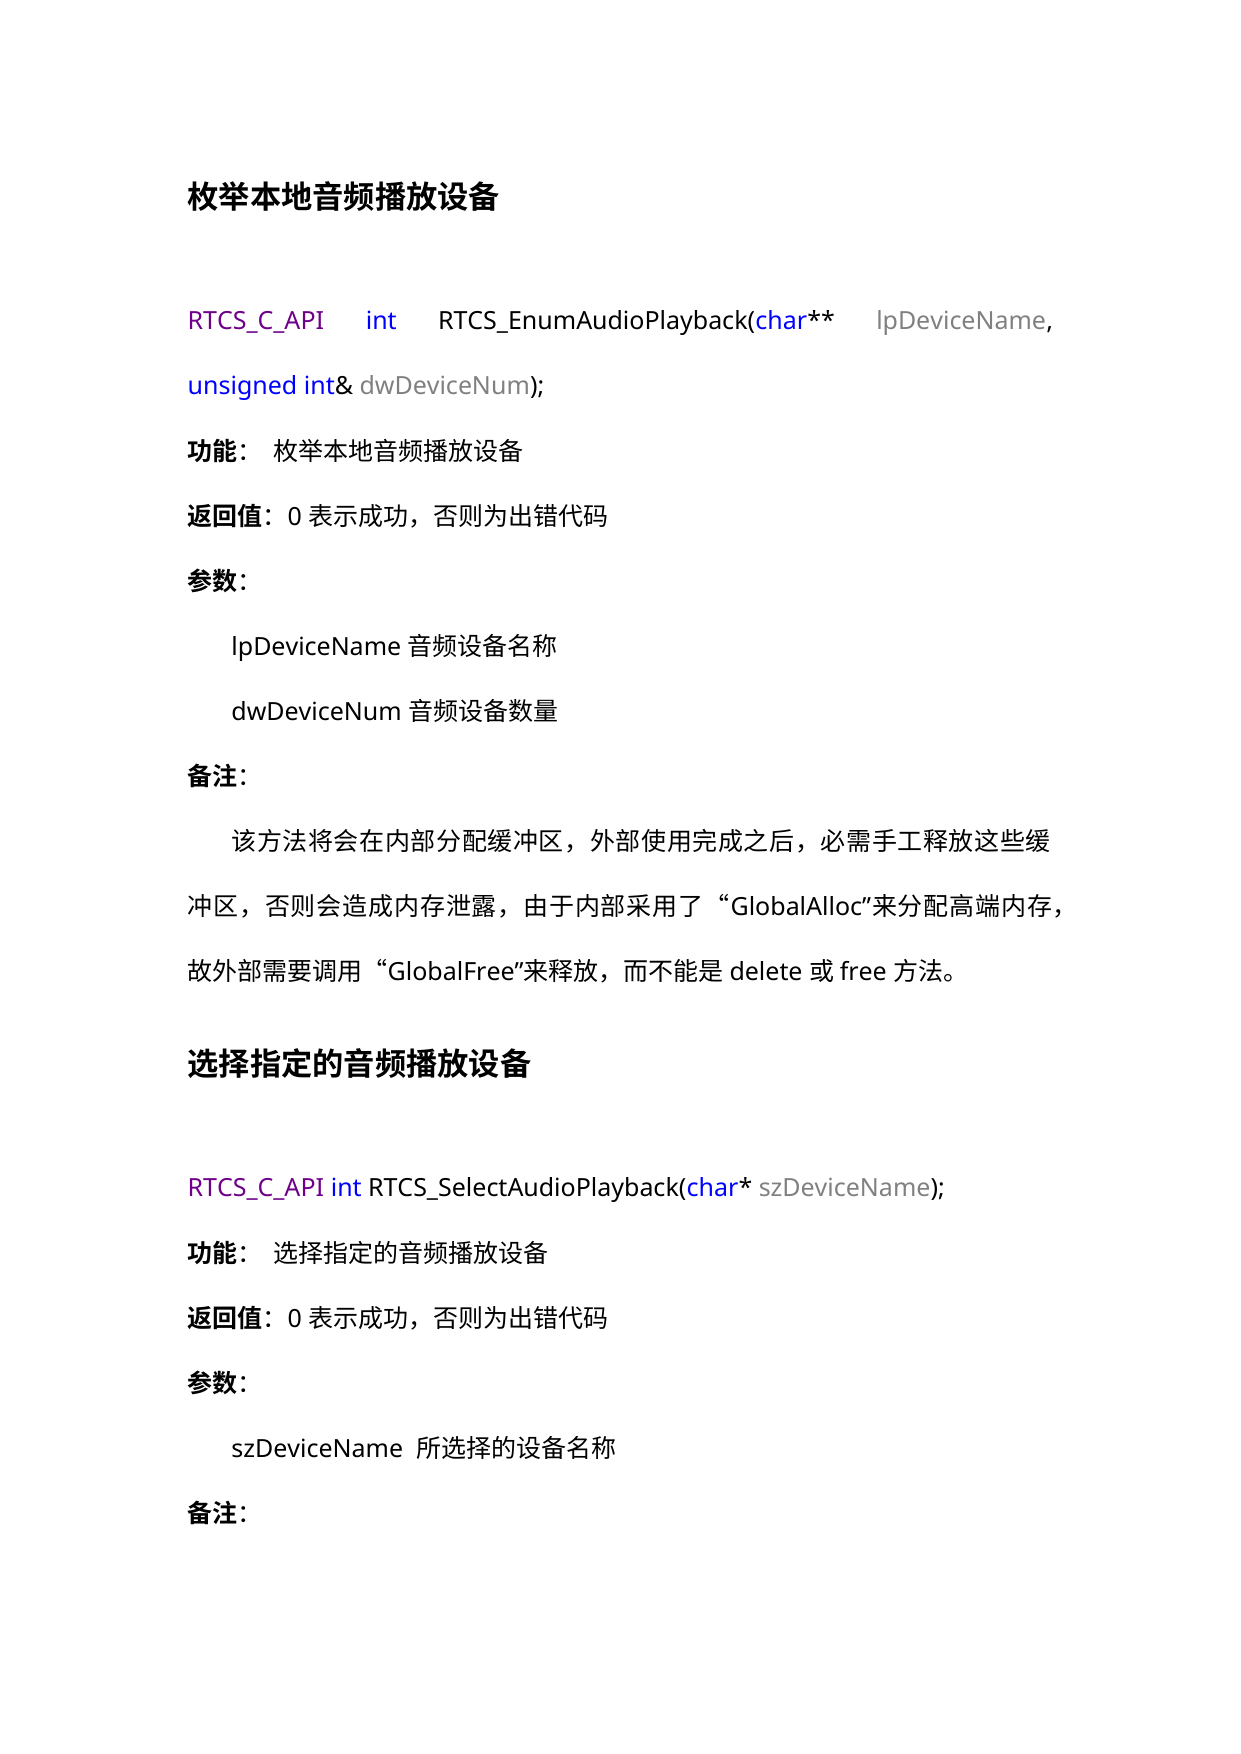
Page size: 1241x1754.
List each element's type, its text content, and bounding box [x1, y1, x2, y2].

subtitle 枚举本地音频播放设备 [187, 162, 1053, 227]
text RTCS_C_API int RTCS_EnumAudioPlayback(char** lpDeviceName, unsigned int& dwDeviceNum); [187, 287, 1053, 417]
text 返回值：0 表示成功，否则为出错代码 [187, 1284, 1053, 1349]
text RTCS_C_API int RTCS_SelectAudioPlayback(char* szDeviceName); [187, 1154, 1053, 1219]
text dwDeviceNum 音频设备数量 [187, 677, 1053, 742]
text 备注： [187, 1479, 1053, 1544]
text 参数： [187, 547, 1053, 612]
text 返回值：0 表示成功，否则为出错代码 [187, 482, 1053, 547]
text 功能： 枚举本地音频播放设备 [187, 417, 1053, 482]
text lpDeviceName 音频设备名称 [187, 612, 1053, 677]
text szDeviceName 所选择的设备名称 [187, 1414, 1053, 1479]
text 功能： 选择指定的音频播放设备 [187, 1219, 1053, 1284]
text 参数： [187, 1349, 1053, 1414]
text 该方法将会在内部分配缓冲区，外部使用完成之后，必需手工释放这些缓冲区，否则会造成内存泄露，由于内部采用了“GlobalAlloc”来分配高端内存，故外部需要调用“GlobalFree”来释放，而不能是 delete 或 free 方法。 [187, 807, 1053, 1002]
text 备注： [187, 742, 1053, 807]
subtitle 选择指定的音频播放设备 [187, 1029, 1053, 1094]
